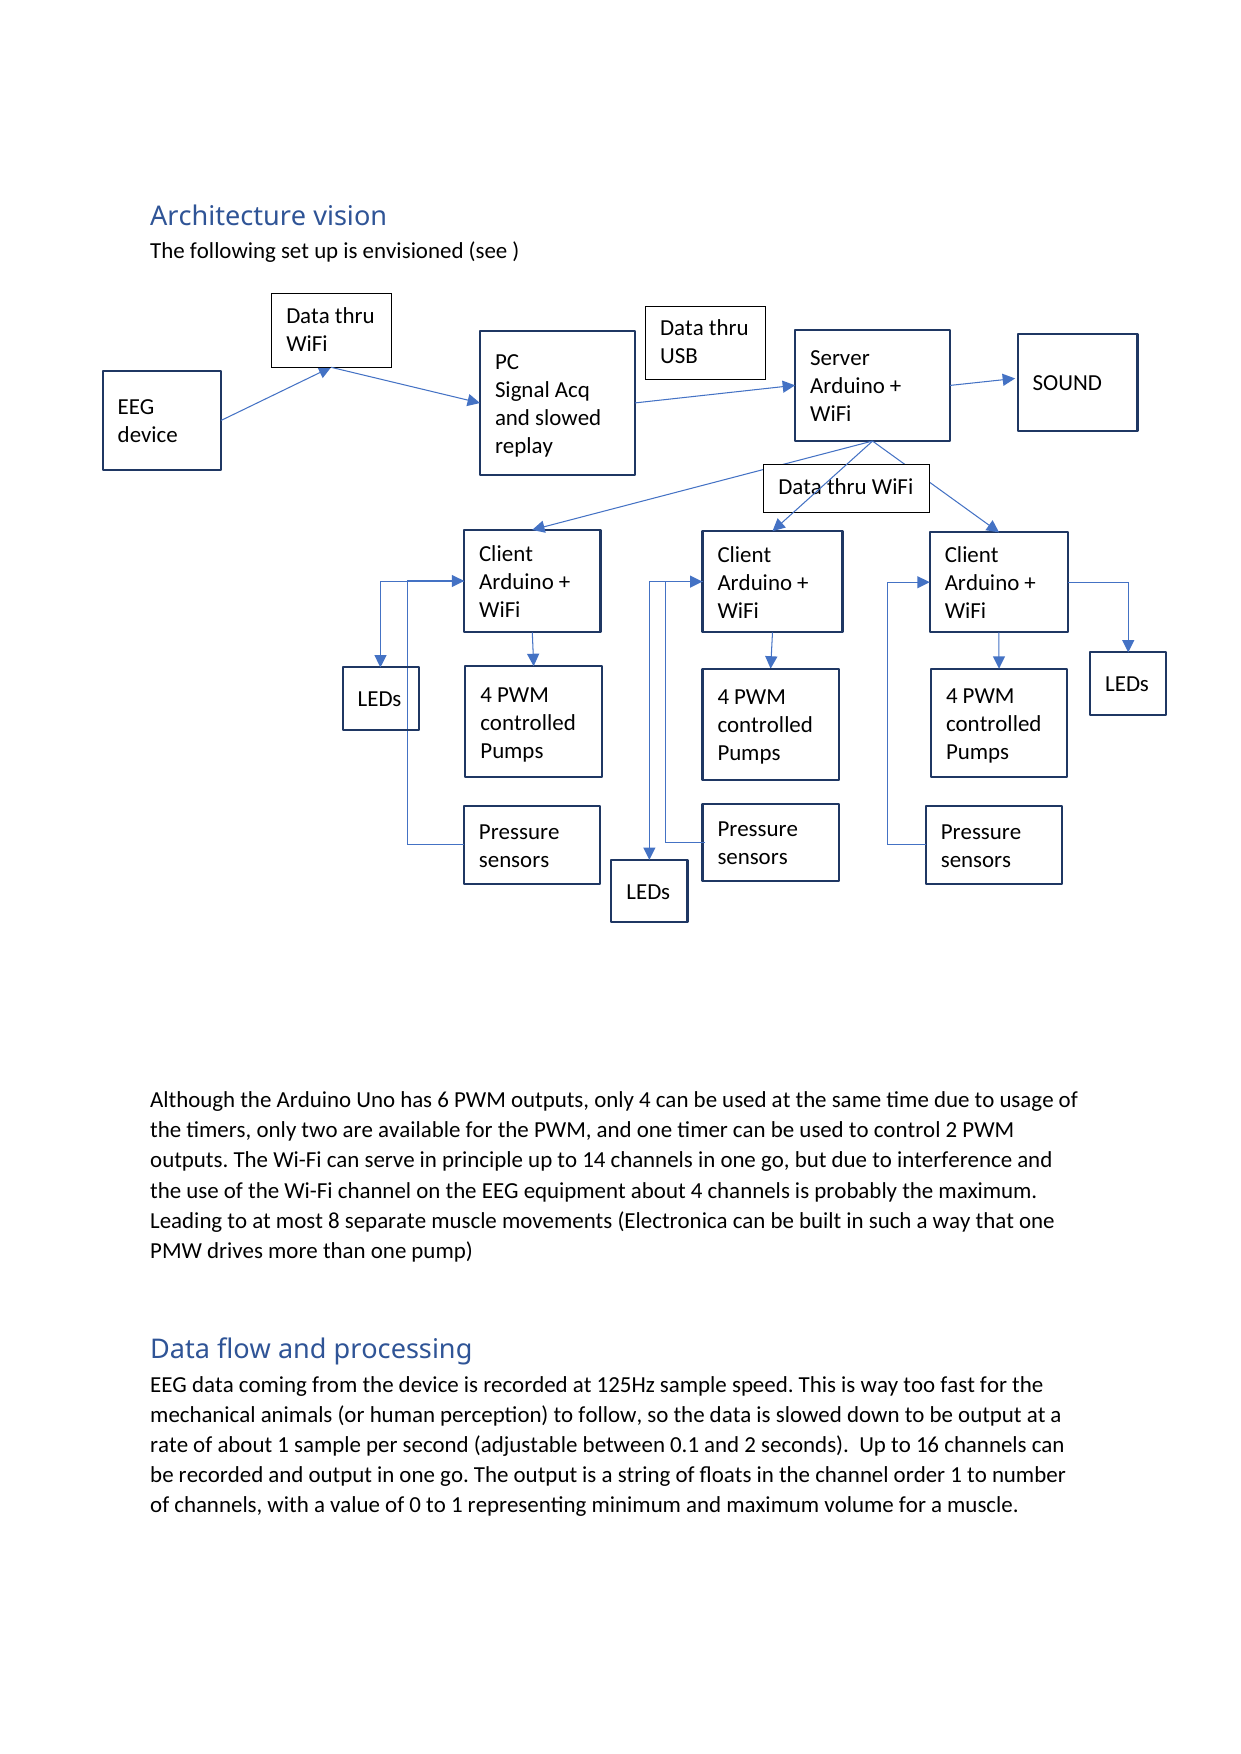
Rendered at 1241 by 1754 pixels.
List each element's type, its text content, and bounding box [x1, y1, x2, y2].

text Although the Arduino Uno has 6 PWM outputs, only 4 can be used at the same time due to usage of the timers, only two are available for the PWM, and one timer can be used to control 2 PWM outputs. The Wi-Fi can serve in principle up to 14 channels in one go, but due to interference and the use of the Wi-Fi channel on the EEG equipment about 4 channels is probably the maximum. Leading to at most 8 separate muscle movements (Electronica can be built in such a way that one PMW drives more than one pump) [150, 1085, 1090, 1264]
text EEG data coming from the device is recorded at 125Hz sample speed. This is way too fast for the mechanical animals (or human perception) to follow, so the data is slowed down to be output at a rate of about 1 sample per second (adjustable between 0.1 and 2 seconds). Up to 16 channels can be recorded and output in one go. The output is a string of floats in the channel order 1 to number of channels, with a value of 0 to 1 representing minimum and maximum volume for a muscle. [150, 1370, 1090, 1518]
text The following set up is envisioned (see ) [150, 237, 1090, 265]
subtitle Architecture vision [150, 197, 1090, 234]
subtitle Data flow and processing [150, 1330, 1090, 1367]
